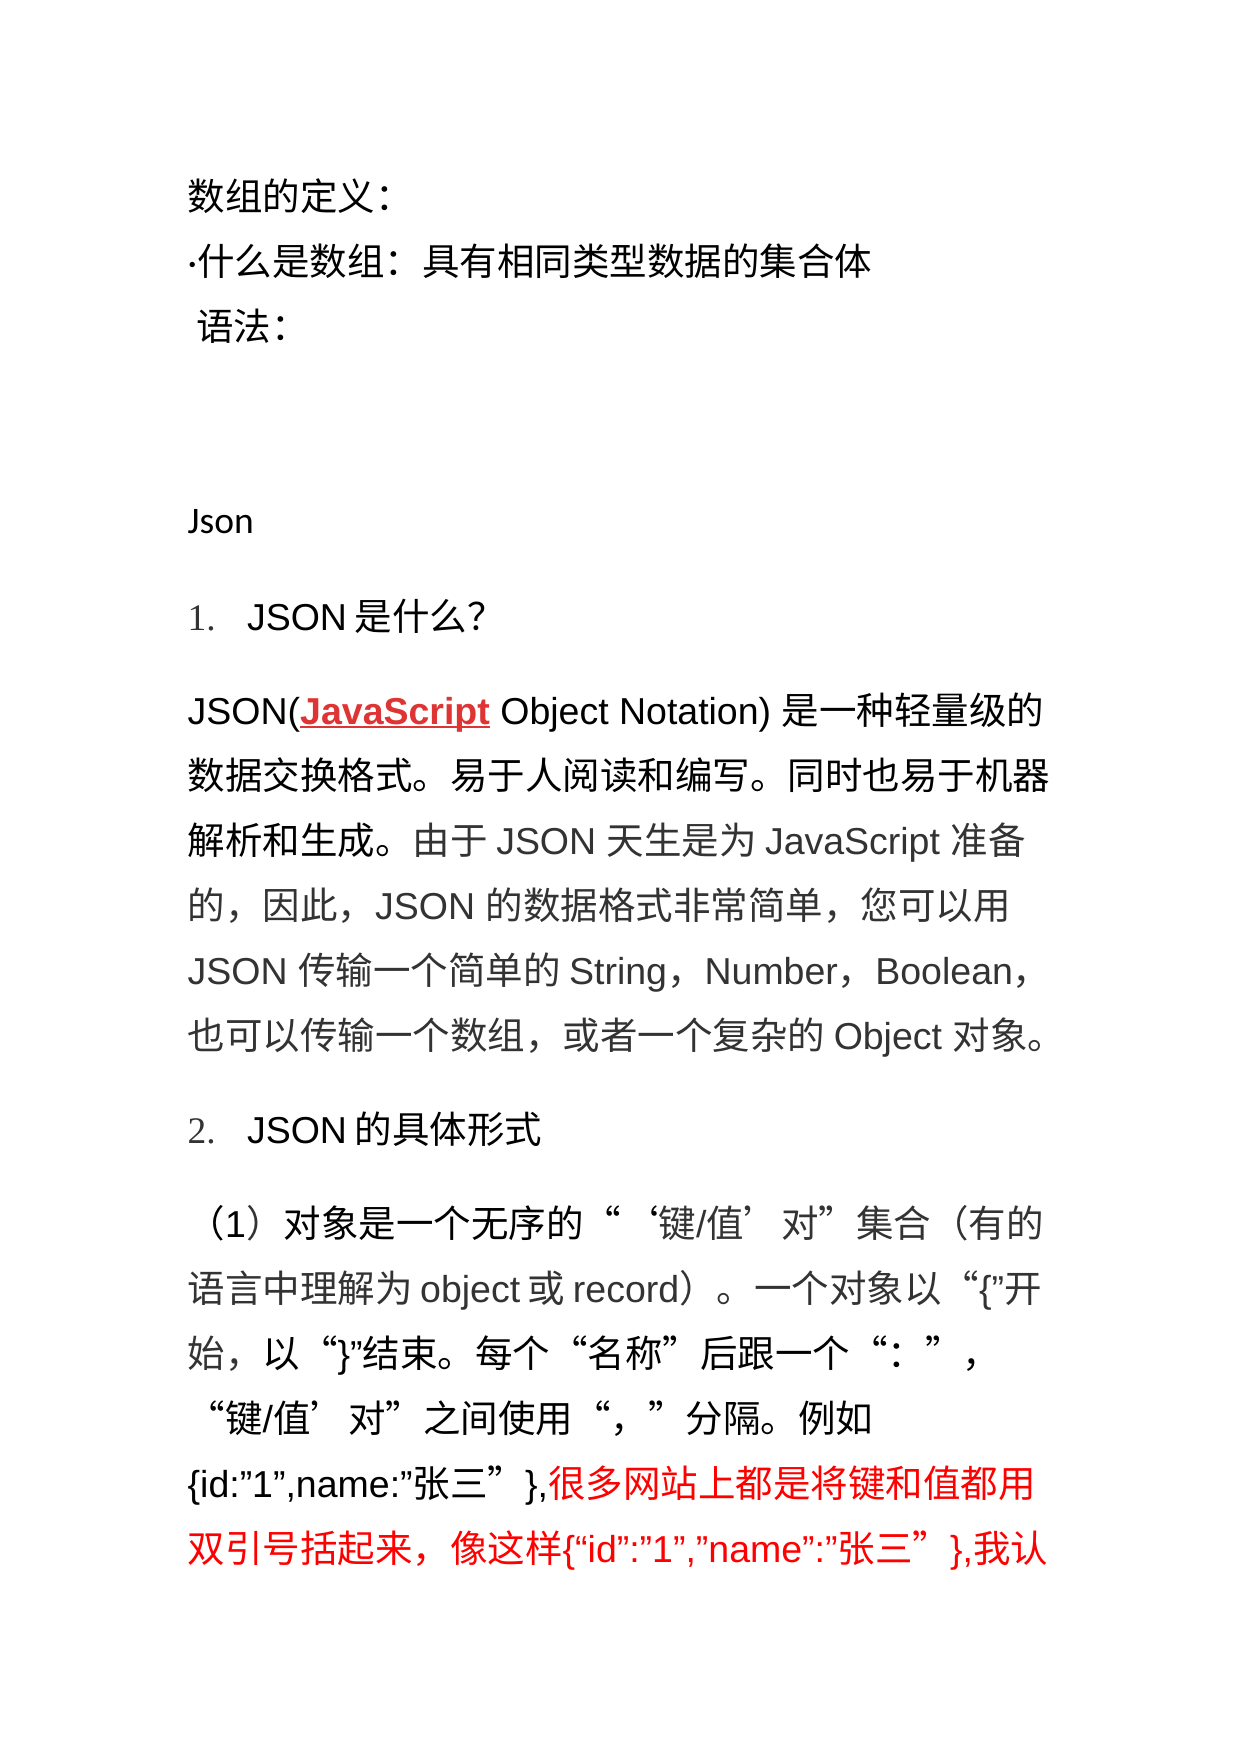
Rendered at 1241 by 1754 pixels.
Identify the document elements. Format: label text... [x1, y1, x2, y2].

text 数组的定义： [187, 162, 1053, 227]
text Json [187, 487, 1053, 552]
text JSON(JavaScript Object Notation) 是一种轻量级的数据交换格式。易于人阅读和编写。同时也易于机器解析和生成。由于 JSON 天生是为 JavaScript 准备的，因此，JSON 的数据格式非常简单，您可以用 JSON 传输一个简单的 String，Number，Boolean，也可以传输一个数组，或者一个复杂的 Object 对象。 [187, 675, 1053, 1065]
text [187, 1189, 1053, 1579]
text 1. JSON是什么？ [187, 581, 1053, 646]
text 语法： [187, 292, 1053, 357]
text ·什么是数组：具有相同类型数据的集合体 [187, 227, 1053, 292]
text 2. JSON的具体形式 [187, 1094, 1053, 1159]
